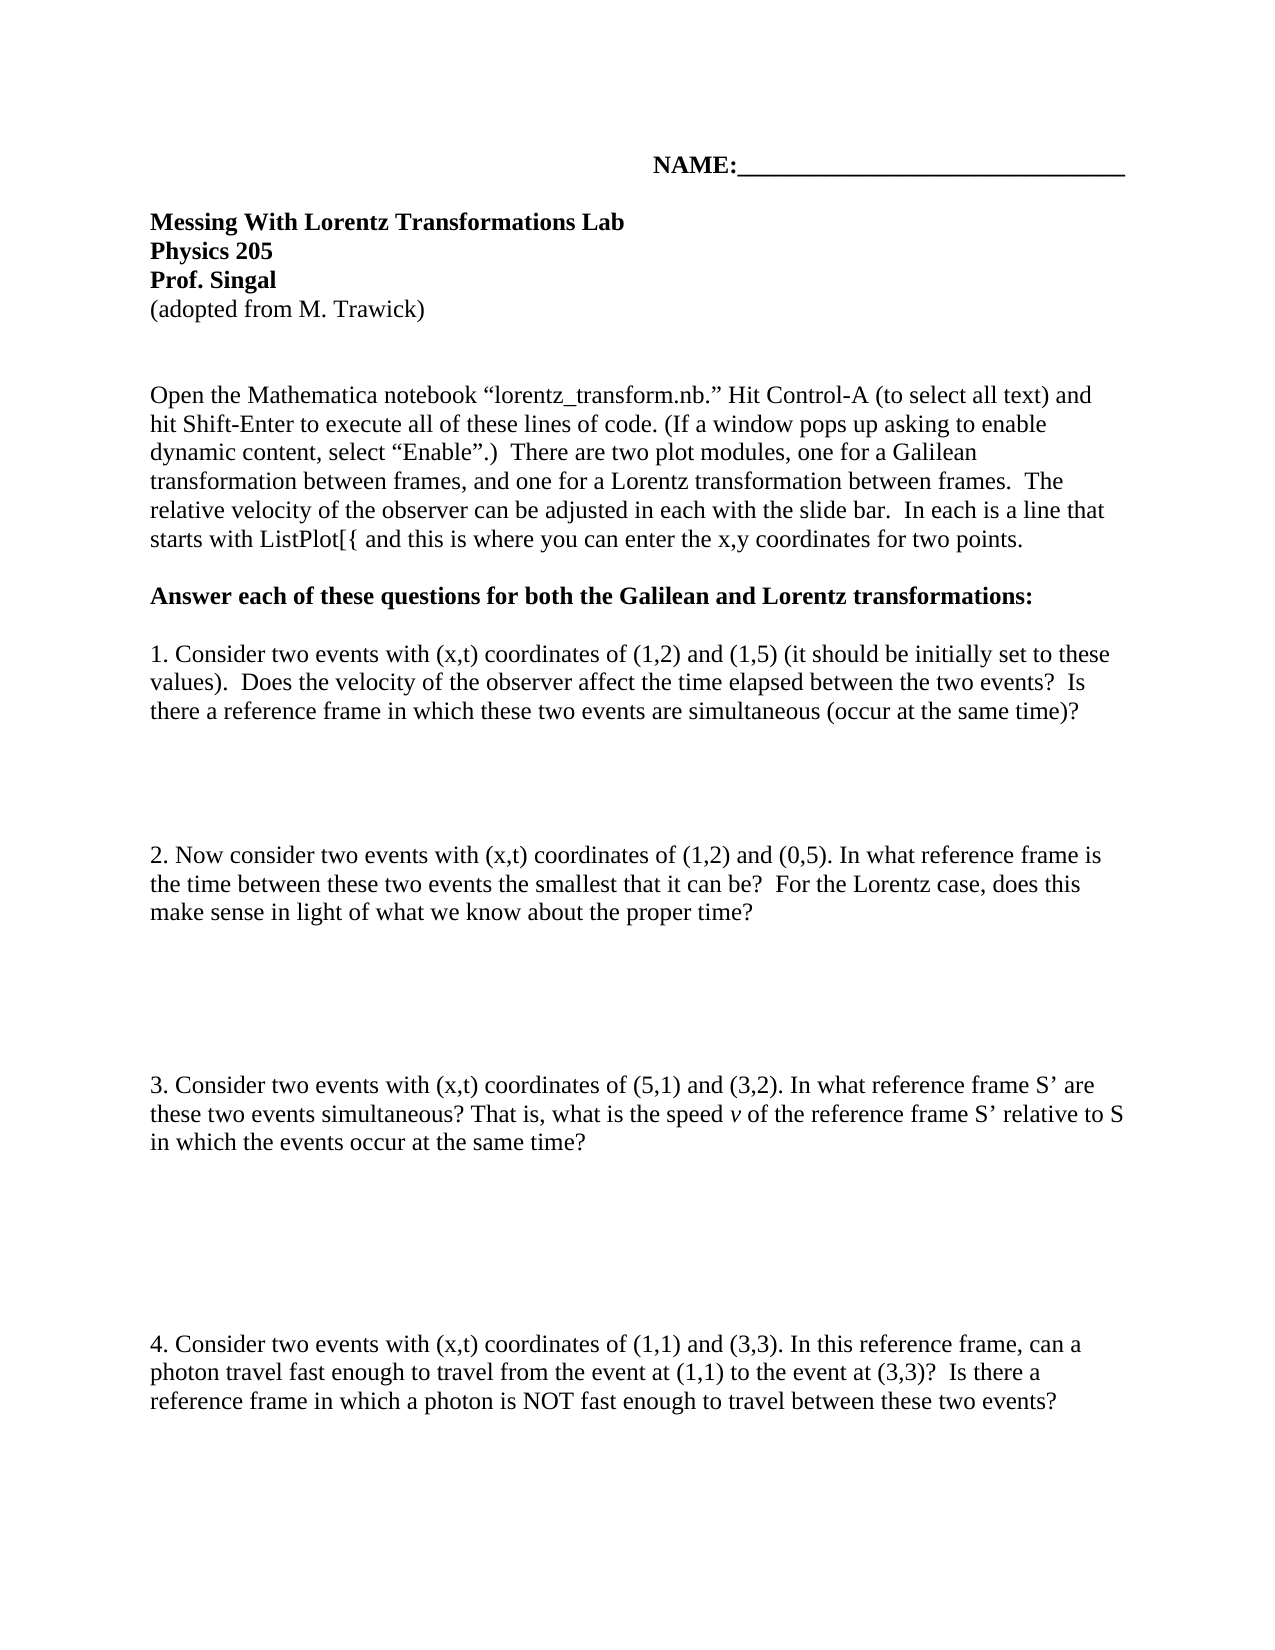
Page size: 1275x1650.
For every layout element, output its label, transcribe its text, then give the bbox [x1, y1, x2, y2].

text Prof. Singal [150, 265, 1125, 294]
text hit Shift-Enter to execute all of these lines of code. (If a window pops up asking to enable [150, 409, 1125, 437]
text 1. Consider two events with (x,t) coordinates of (1,2) and (1,5) (it should be initially set to these values). Does the velocity of the observer affect the time elapsed between the two events? Is there a reference frame in which these two events are simultaneous (occur at the same time)? [150, 639, 1125, 725]
text (adopted from M. Trawick) [150, 294, 1125, 322]
text 2. Now consider two events with (x,t) coordinates of (1,2) and (0,5). In what reference frame is the time between these two events the smallest that it can be? For the Lorentz case, does this make sense in light of what we know about the proper time? [150, 840, 1125, 926]
text Physics 205 [150, 236, 1125, 265]
text dynamic content, select “Enable”.) There are two plot modules, one for a Galilean transformation between frames, and one for a Lorentz transformation between frames. The relative velocity of the observer can be adjusted in each with the slide bar. In each is a line that starts with ListPlot[{ and this is where you can enter the x,y coordinates for two points. [150, 437, 1125, 552]
text Messing With Lorentz Transformations Lab [150, 207, 1125, 236]
text 4. Consider two events with (x,t) coordinates of (1,1) and (3,3). In this reference frame, can a photon travel fast enough to travel from the event at (1,1) to the event at (3,3)? Is there a reference frame in which a photon is NOT fast enough to travel between these two events? [150, 1329, 1125, 1415]
text Open the Mathematica notebook “lorentz_transform.nb.” Hit Control-A (to select all text) and [150, 380, 1125, 409]
text 3. Consider two events with (x,t) coordinates of (5,1) and (3,2). In what reference frame S’ are these two events simultaneous? That is, what is the speed v of the reference frame S’ relative to S in which the events occur at the same time? [150, 1070, 1125, 1156]
text NAME:_______________________________ [150, 150, 1125, 179]
text Answer each of these questions for both the Galilean and Lorentz transformations: [150, 581, 1125, 610]
